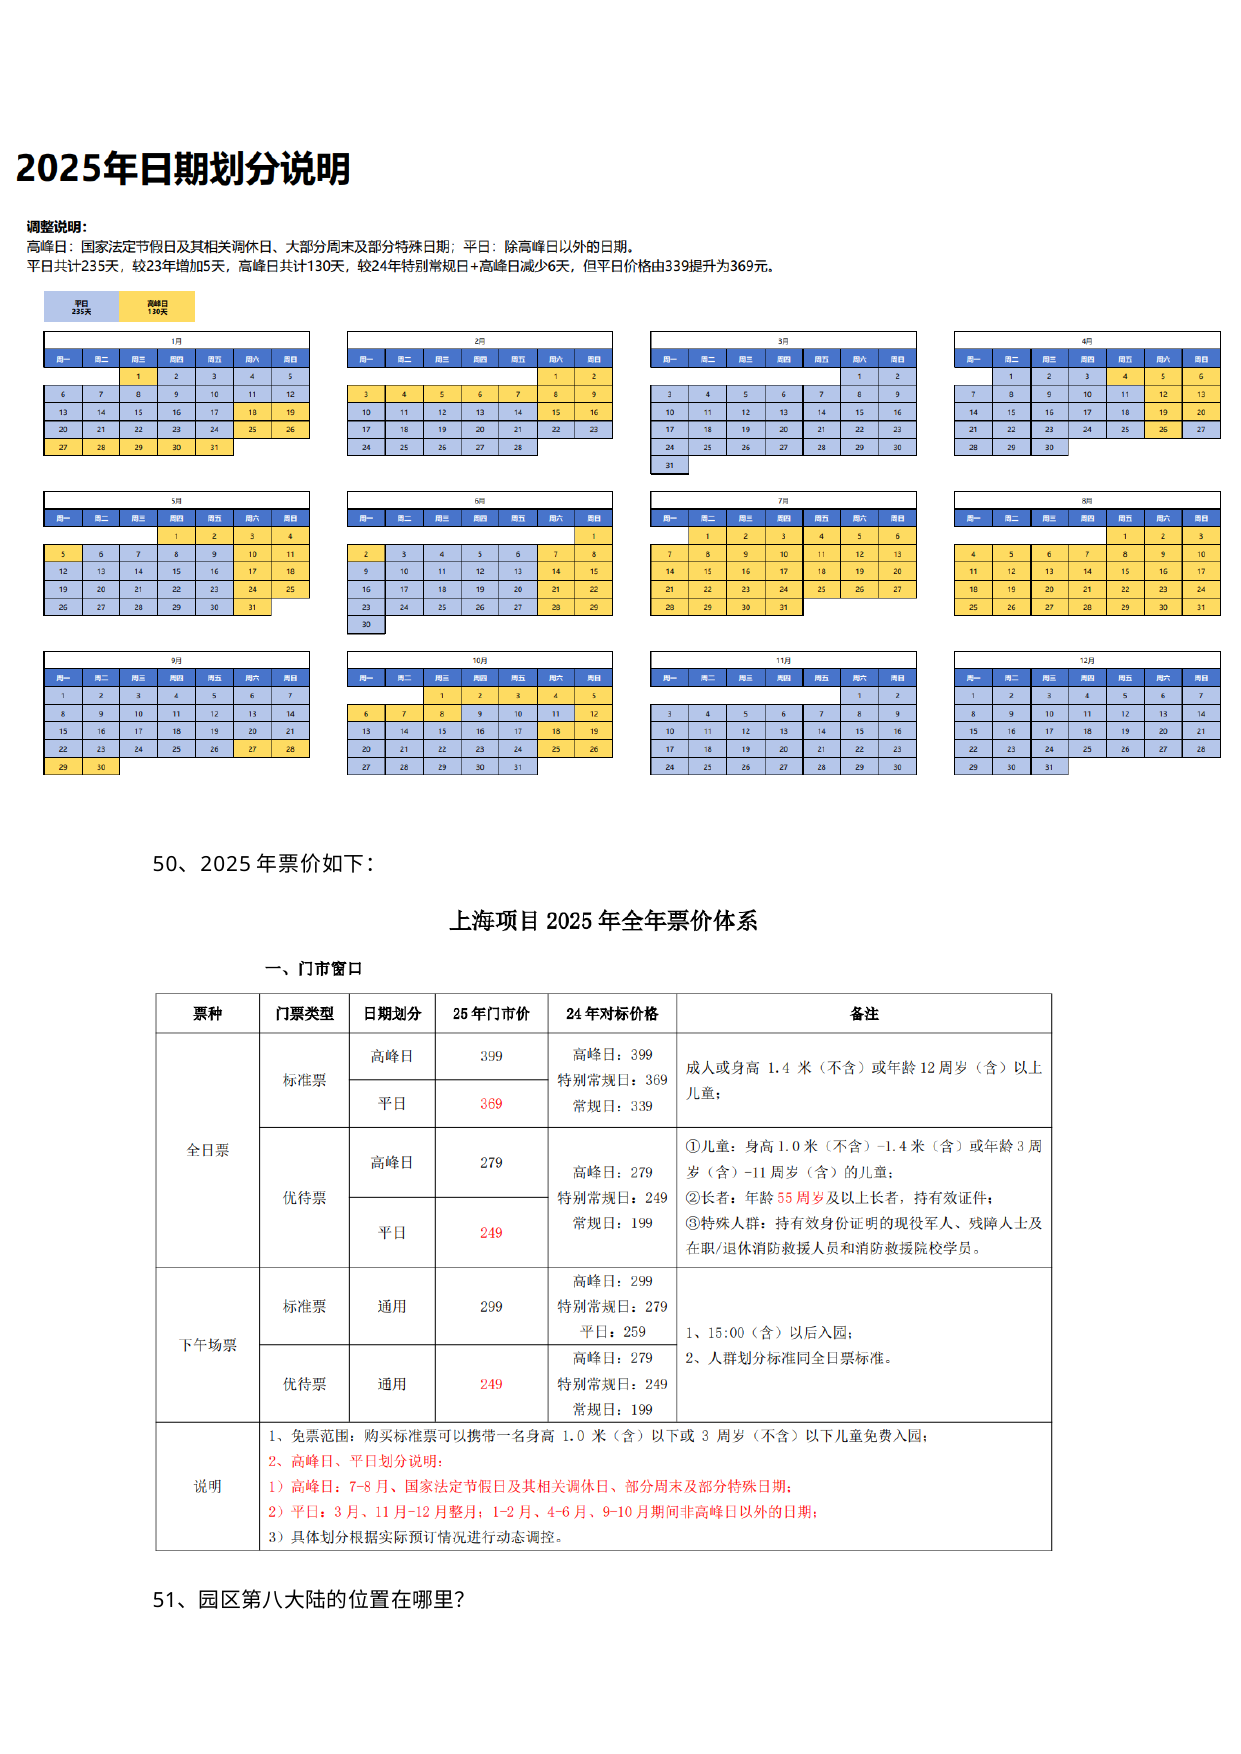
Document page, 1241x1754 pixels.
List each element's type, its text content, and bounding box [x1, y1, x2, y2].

picture [152, 890, 1054, 1564]
text 51、园区第八大陆的位置在哪里？ [152, 1583, 1088, 1613]
picture [0, 136, 1235, 784]
